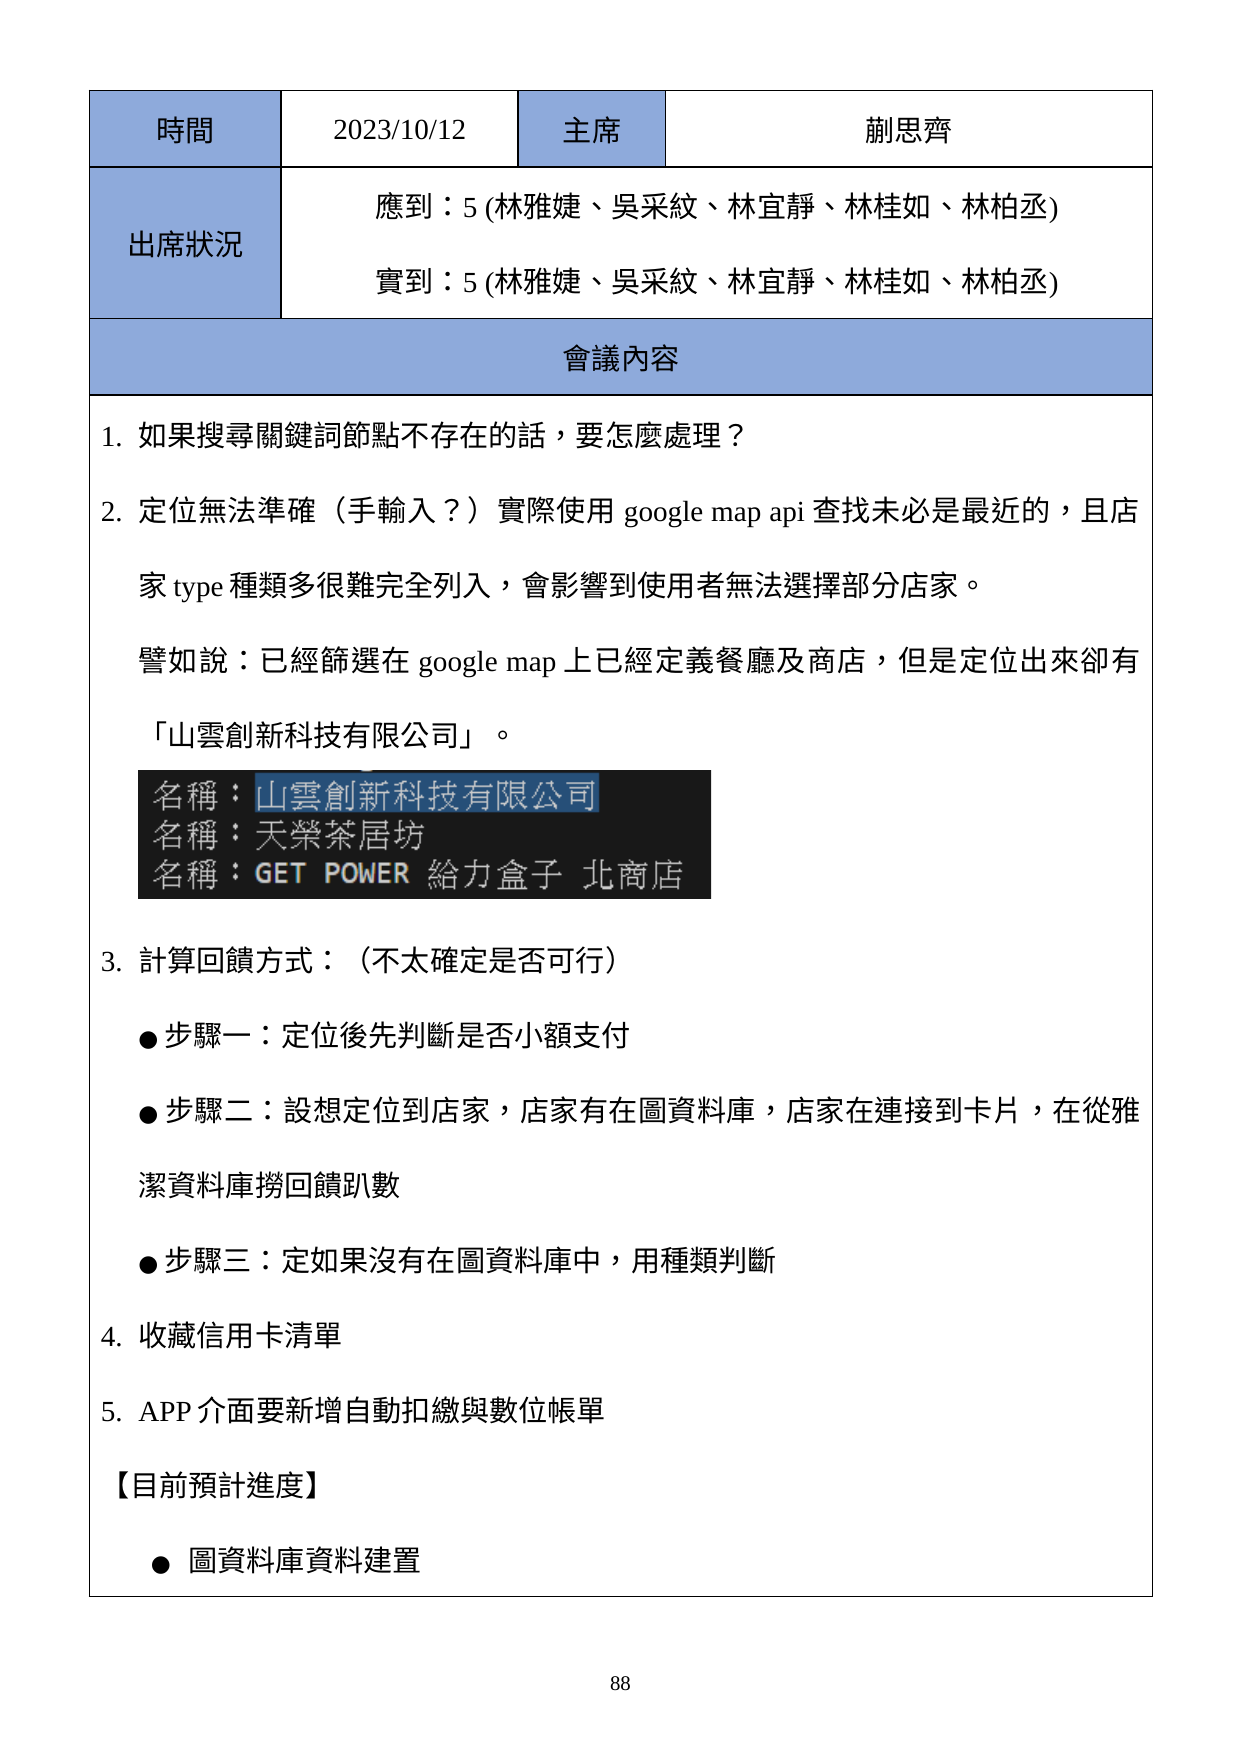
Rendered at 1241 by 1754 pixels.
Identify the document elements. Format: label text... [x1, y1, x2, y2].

table_header 2023/10/12 [282, 91, 517, 166]
table_cell 出席狀況 [90, 168, 280, 318]
table_cell 會議內容 [90, 319, 1152, 394]
table_header 蒯思齊 [666, 91, 1152, 166]
picture [138, 770, 712, 899]
table_header 時間 [90, 91, 280, 166]
table_header 主席 [519, 91, 665, 166]
table_cell 應到：5 (林雅婕、吳采紋、林宜靜、林桂如、林柏丞) 實到：5 (林雅婕、吳采紋、林宜靜、林桂如、林柏丞) [282, 168, 1152, 318]
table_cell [90, 396, 1152, 1596]
